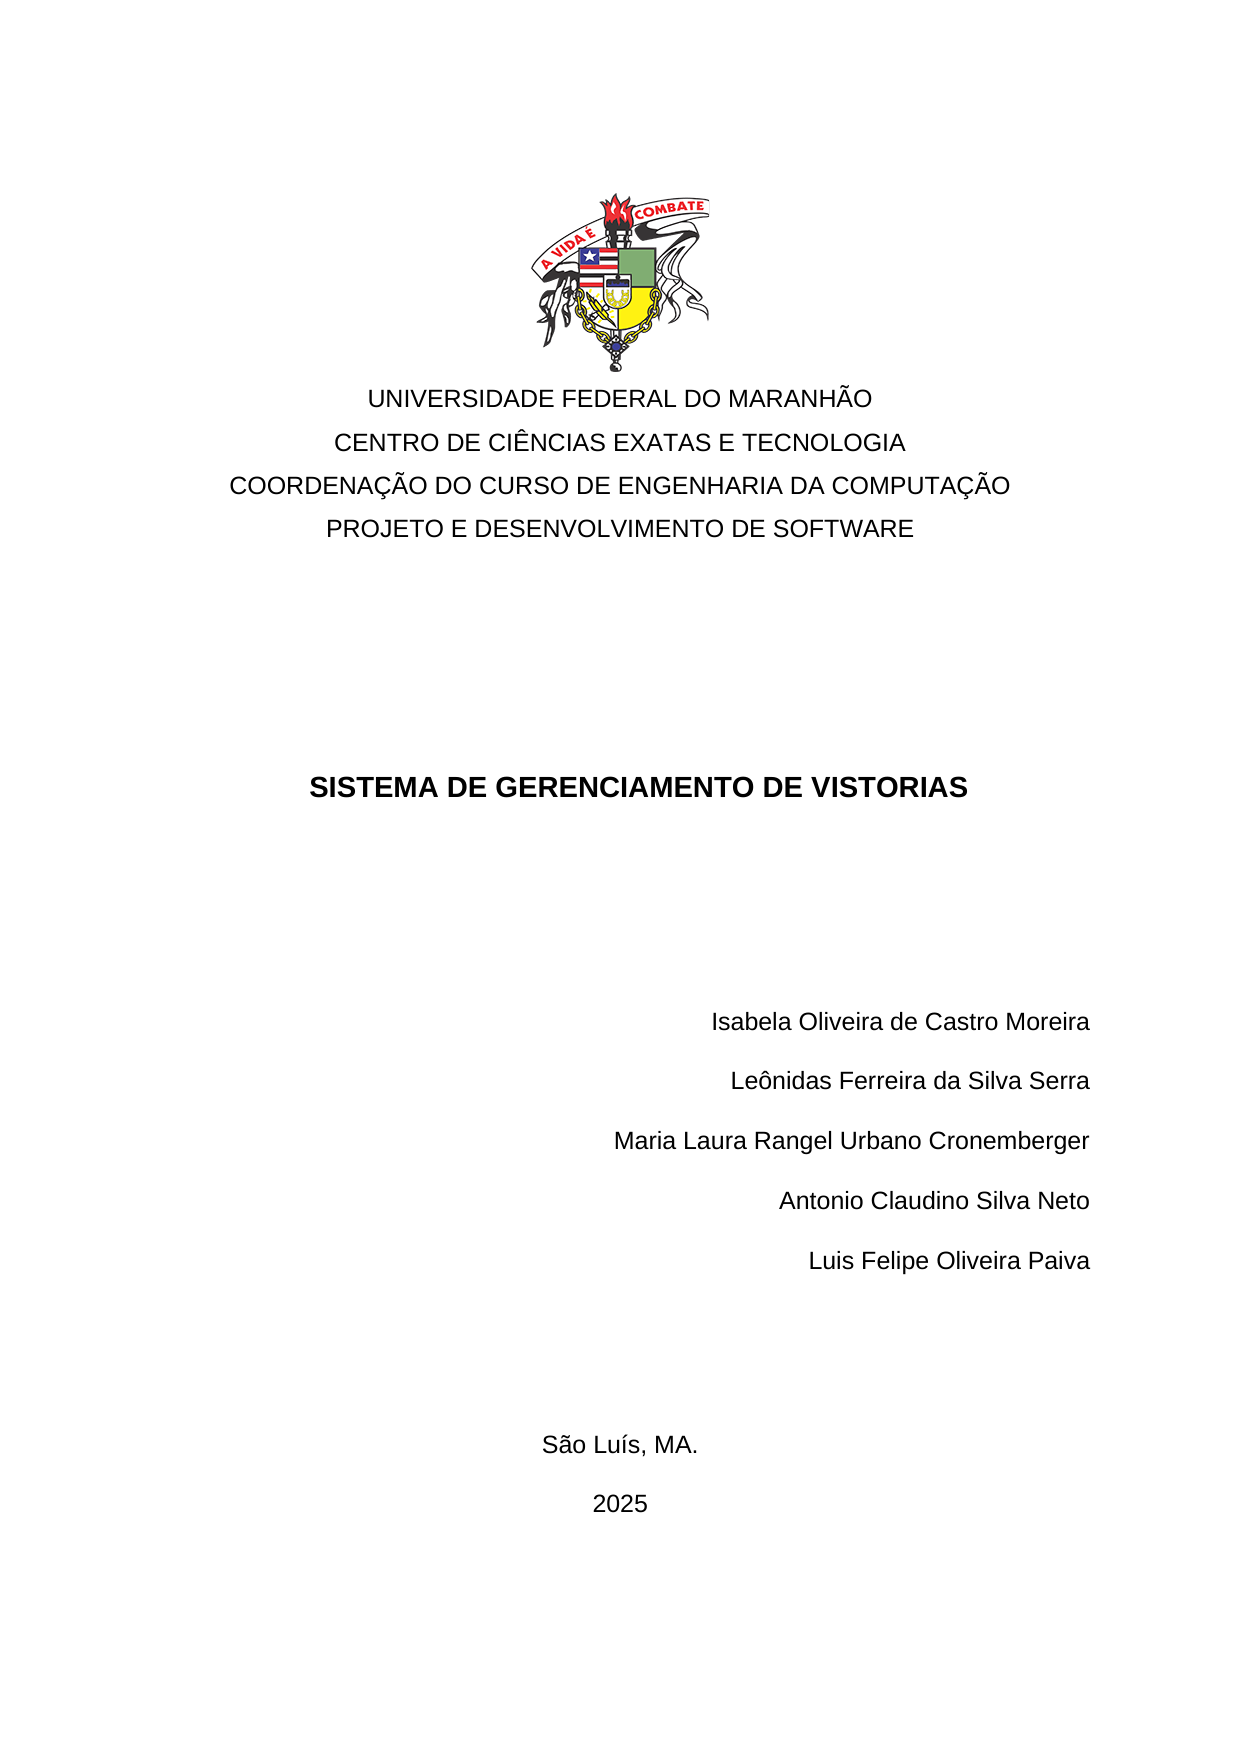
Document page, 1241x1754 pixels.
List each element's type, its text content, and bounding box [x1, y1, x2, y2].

picture [531, 193, 710, 372]
text PROJETO E DESENVOLVIMENTO DE SOFTWARE [150, 514, 1090, 542]
text CENTRO DE CIÊNCIAS EXATAS E TECNOLOGIA [150, 427, 1090, 456]
text Luis Felipe Oliveira Paiva [150, 1246, 1090, 1274]
text Antonio Claudino Silva Neto [150, 1186, 1090, 1214]
text COORDENAÇÃO DO CURSO DE ENGENHARIA DA COMPUTAÇÃO [150, 471, 1090, 499]
text São Luís, MA. [150, 1430, 1090, 1458]
text 2025 [150, 1489, 1090, 1518]
subtitle SISTEMA DE GERENCIAMENTO DE VISTORIAS [187, 769, 1090, 853]
text Leônidas Ferreira da Silva Serra [150, 1066, 1090, 1095]
text Maria Laura Rangel Urbano Cronemberger [150, 1126, 1090, 1155]
text UNIVERSIDADE FEDERAL DO MARANHÃO [150, 384, 1090, 413]
text Isabela Oliveira de Castro Moreira [150, 1006, 1090, 1035]
